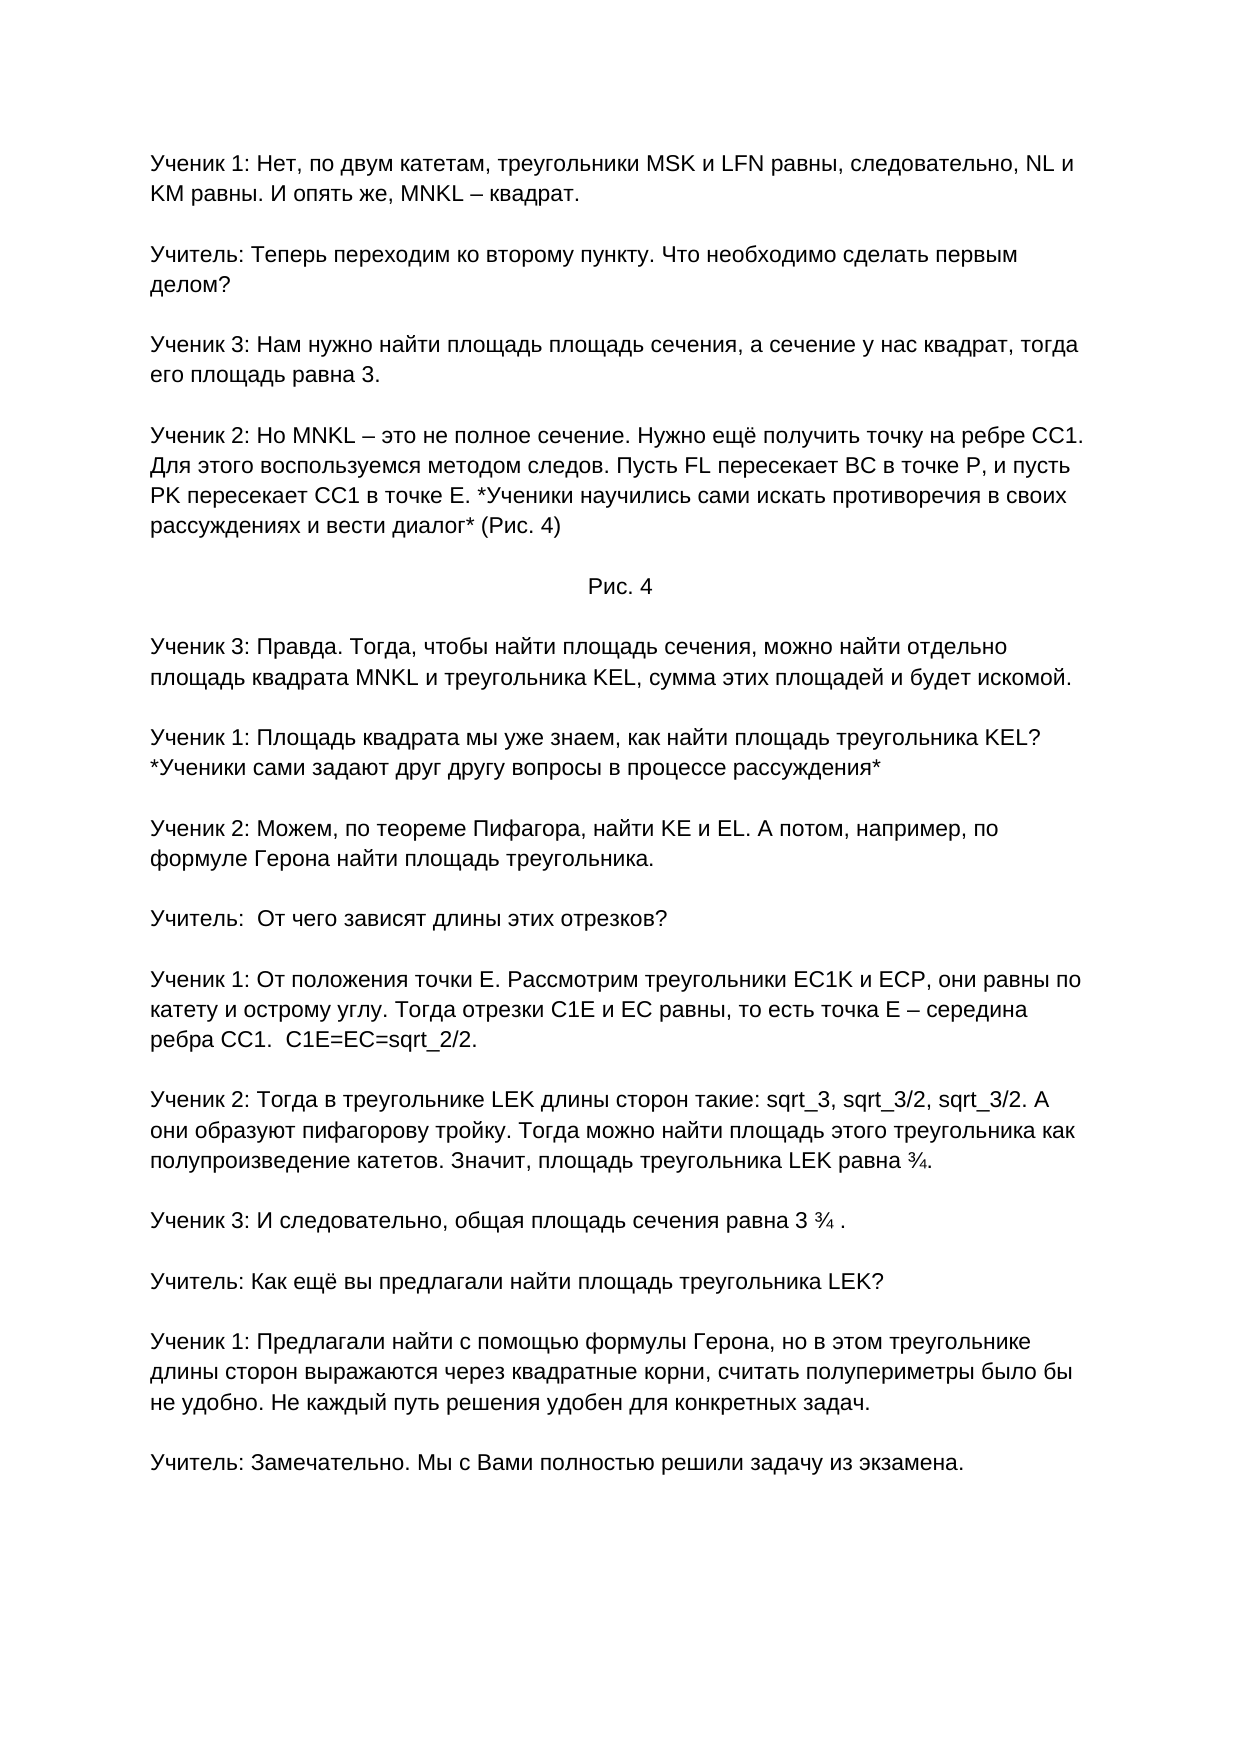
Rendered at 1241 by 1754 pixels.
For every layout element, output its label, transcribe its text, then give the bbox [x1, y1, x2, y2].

text Ученик 1: Нет, по двум катетам, треугольники MSK и LFN равны, следовательно, NL и KM равны. И опять же, MNKL – квадрат. [150, 150, 1090, 207]
text Рис. 4 [150, 573, 1090, 599]
text Учитель: Теперь переходим ко второму пункту. Что необходимо сделать первым делом? [150, 241, 1090, 297]
text Ученик 3: Правда. Тогда, чтобы найти площадь сечения, можно найти отдельно площадь квадрата MNKL и треугольника KEL, сумма этих площадей и будет искомой. [150, 633, 1090, 690]
text Учитель: Как ещё вы предлагали найти площадь треугольника LEK? [150, 1268, 1090, 1294]
text Ученик 1: Площадь квадрата мы уже знаем, как найти площадь треугольника KEL? *Ученики сами задают друг другу вопросы в процессе рассуждения* [150, 724, 1090, 781]
text Ученик 3: И следовательно, общая площадь сечения равна 3 ¾ . [150, 1207, 1090, 1234]
text Ученик 3: Нам нужно найти площадь площадь сечения, а сечение у нас квадрат, тогда его площадь равна 3. [150, 331, 1090, 388]
text Ученик 1: От положения точки E. Рассмотрим треугольники EC1K и ECP, они равны по катету и острому углу. Тогда отрезки C1E и EC равны, то есть точка E – середина ребра CC1. C1E=EC=sqrt_2/2. [150, 966, 1090, 1052]
text Учитель: Замечательно. Мы с Вами полностью решили задачу из экзамена. [150, 1449, 1090, 1475]
text Учитель: От чего зависят длины этих отрезков? [150, 905, 1090, 932]
text Ученик 2: Тогда в треугольнике LEK длины сторон такие: sqrt_3, sqrt_3/2, sqrt_3/2. А они образуют пифагорову тройку. Тогда можно найти площадь этого треугольника как полупроизведение катетов. Значит, площадь треугольника LEK равна ¾. [150, 1086, 1090, 1173]
text Ученик 1: Предлагали найти с помощью формулы Герона, но в этом треугольнике длины сторон выражаются через квадратные корни, считать полупериметры было бы не удобно. Не каждый путь решения удобен для конкретных задач. [150, 1328, 1090, 1415]
text Ученик 2: Но MNKL – это не полное сечение. Нужно ещё получить точку на ребре CC1. Для этого воспользуемся методом следов. Пусть FL пересекает BC в точке P, и пусть PK пересекает CC1 в точке E. *Ученики научились сами искать противоречия в своих рассуждениях и вести диалог* (Рис. 4) [150, 422, 1090, 539]
text Ученик 2: Можем, по теореме Пифагора, найти KE и EL. А потом, например, по формуле Герона найти площадь треугольника. [150, 814, 1090, 871]
